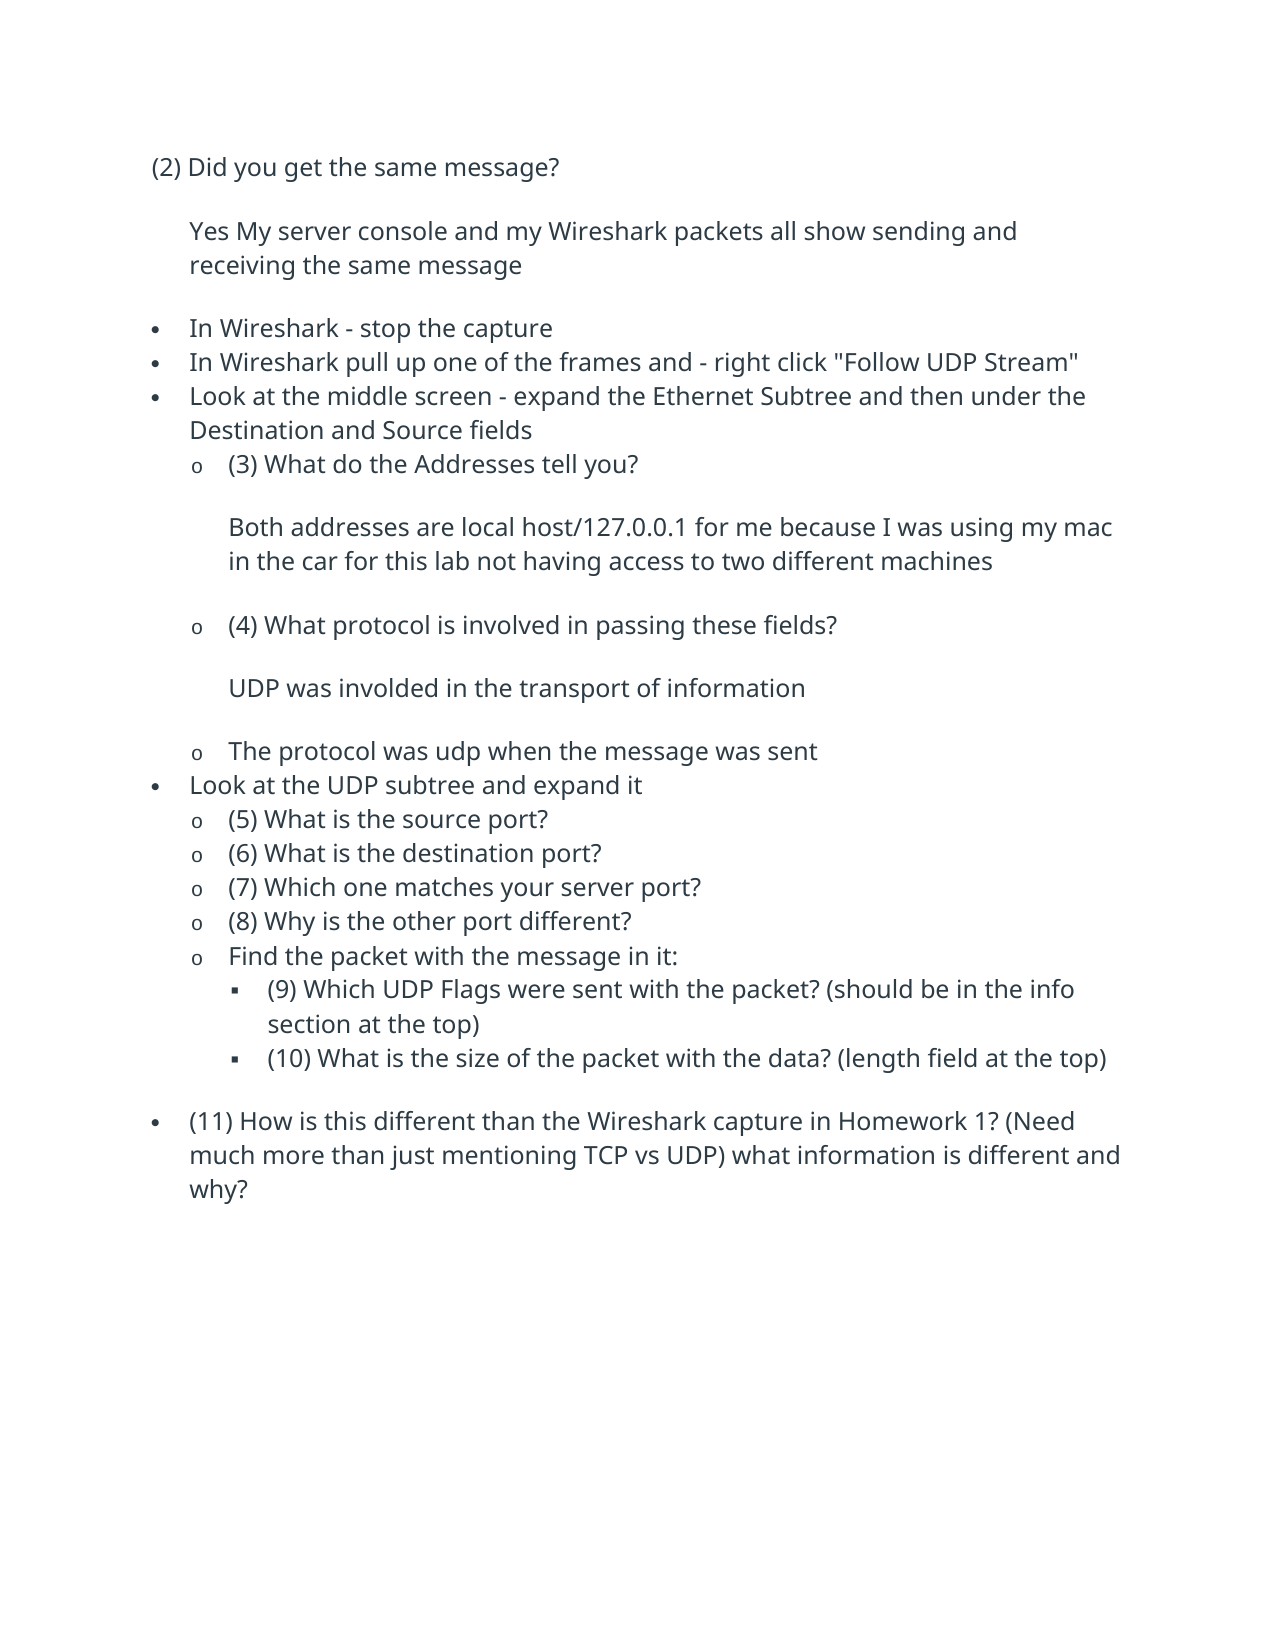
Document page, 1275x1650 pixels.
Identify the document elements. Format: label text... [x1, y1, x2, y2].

list (10) What is the size of the packet with the data? (length field at the top) [230, 1040, 1125, 1074]
list (11) How is this different than the Wireshark capture in Homework 1? (Need much more than just mentioning TCP vs UDP) what information is different and why? [152, 1103, 1125, 1206]
list (3) What do the Addresses tell you? [191, 447, 1125, 481]
text UDP was involded in the transport of information [228, 671, 1125, 704]
list (4) What protocol is involved in passing these fields? [191, 607, 1125, 641]
list (9) Which UDP Flags were sent with the packet? (should be in the info section at the top) [230, 972, 1125, 1040]
text Yes My server console and my Wireshark packets all show sending and receiving the same message [189, 213, 1125, 281]
list In Wireshark - stop the capture [152, 311, 1125, 344]
list Find the packet with the message in it: [191, 938, 1125, 972]
list (5) What is the source port? [191, 802, 1125, 836]
text Both addresses are local host/127.0.0.1 for me because I was using my mac in the car for this lab not having access to two different machines [228, 510, 1125, 578]
list (8) Why is the other port different? [191, 904, 1125, 938]
list Look at the middle screen - expand the Ethernet Subtree and then under the Destination and Source fields [152, 379, 1125, 447]
text (2) Did you get the same message? [152, 150, 1125, 184]
list The protocol was udp when the message was sent [191, 734, 1125, 768]
list Look at the UDP subtree and expand it [152, 768, 1125, 802]
list (6) What is the destination port? [191, 836, 1125, 870]
list (7) Which one matches your server port? [191, 870, 1125, 904]
list In Wireshark pull up one of the frames and - right click "Follow UDP Stream" [152, 344, 1125, 379]
